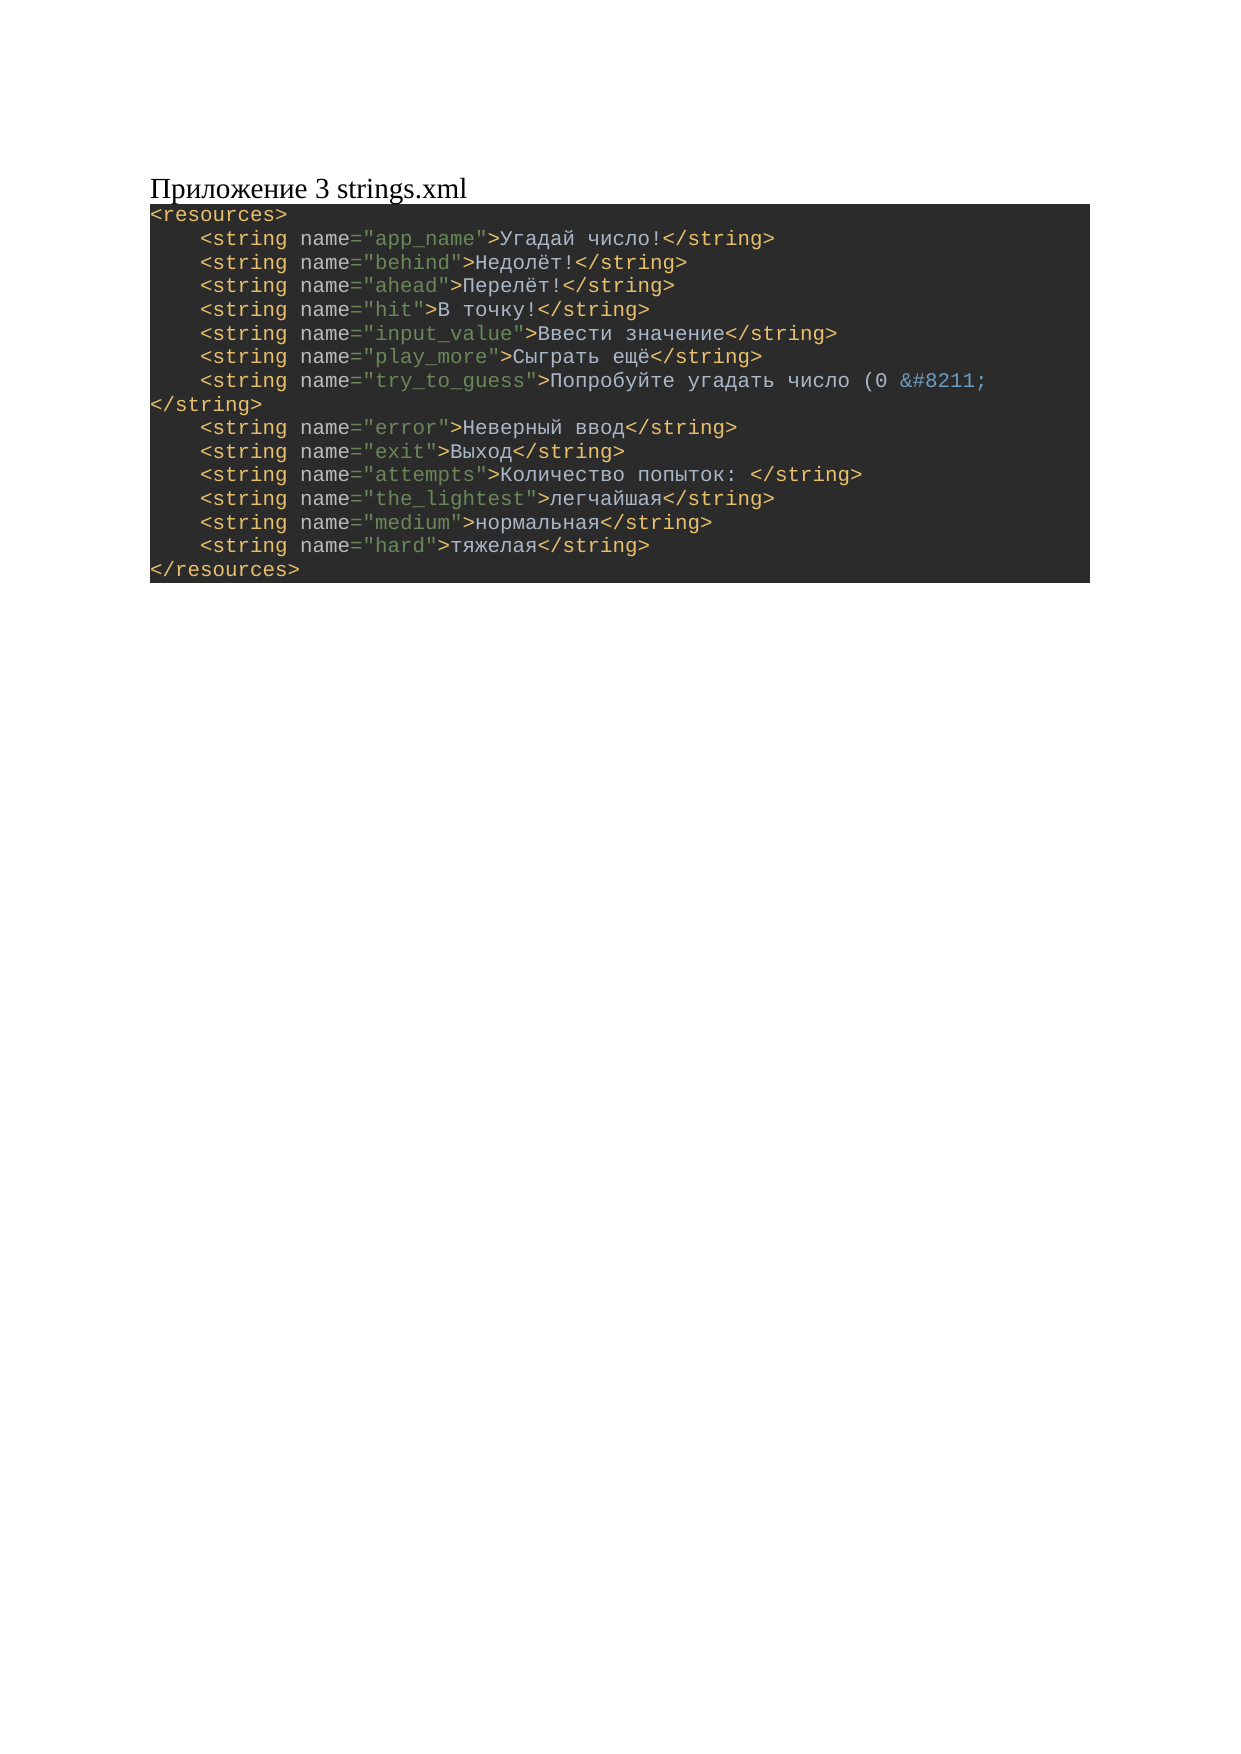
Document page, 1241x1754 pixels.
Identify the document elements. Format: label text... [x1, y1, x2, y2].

text Приложение 3 strings.xml [150, 171, 1090, 204]
text <resources> <string name="app_name">Угадай число!</string> <string name="behind">Недолёт!</string> <string name="ahead">Перелёт!</string> <string name="hit">В точку!</string> <string name="input_value">Ввести значение</string> <string name="play_more">Сыграть ещё</string> <string name="try_to_guess">Попробуйте угадать число (0 &#8211; </string> <string name="error">Неверный ввод</string> <string name="exit">Выход</string> <string name="attempts">Количество попыток: </string> <string name="the_lightest">легчайшая</string> <string name="medium">нормальная</string> <string name="hard">тяжелая</string> </resources> [150, 204, 1090, 583]
